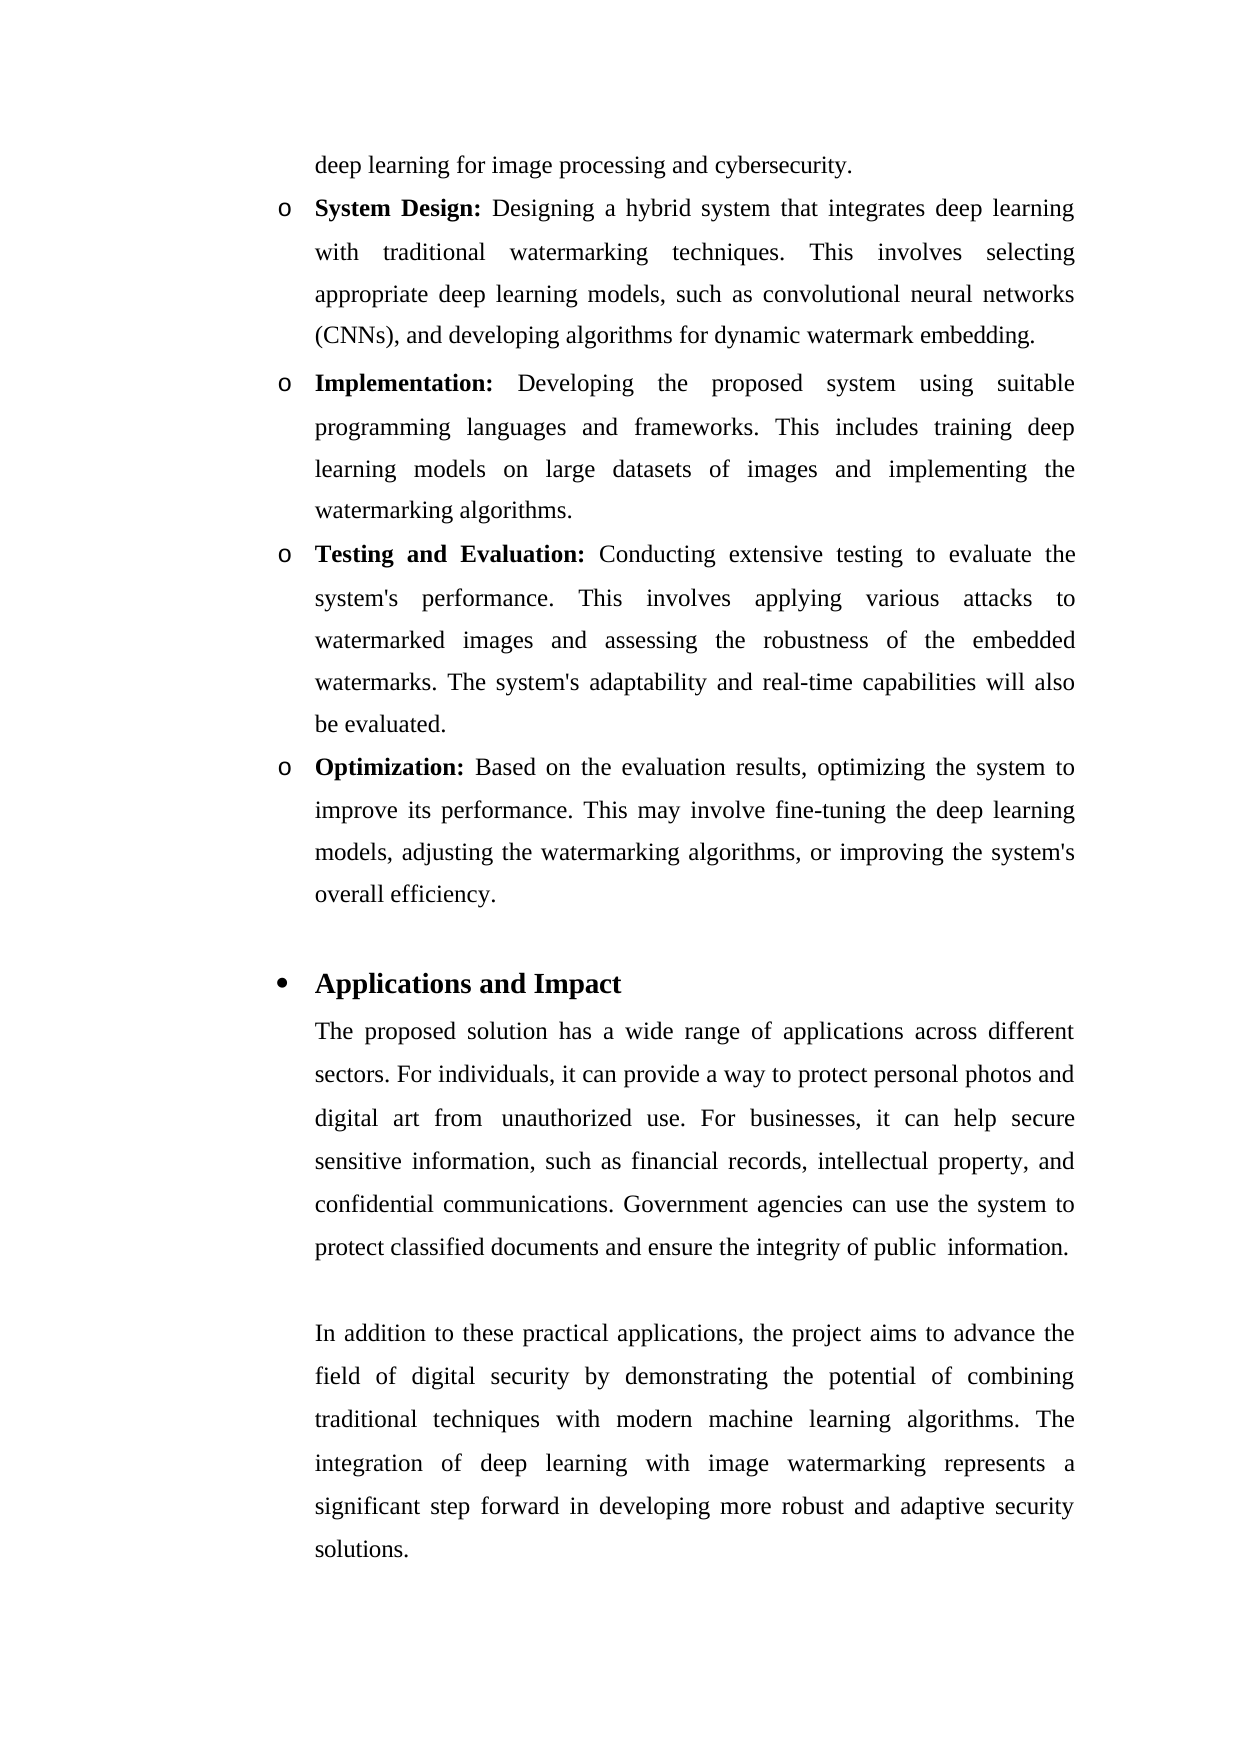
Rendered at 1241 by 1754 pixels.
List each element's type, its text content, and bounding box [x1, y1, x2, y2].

list System Design: Designing a hybrid system that integrates deep learning with traditional watermarking techniques. This involves selecting appropriate deep learning models, such as convolutional neural networks (CNNs), and developing algorithms for dynamic watermark embedding. [277, 193, 1076, 349]
text In addition to these practical applications, the project aims to advance the field of digital security by demonstrating the potential of combining traditional techniques with modern machine learning algorithms. The integration of deep learning with image watermarking represents a significant step forward in developing more robust and adaptive security solutions. [314, 1318, 1075, 1563]
list Implementation: Developing the proposed system using suitable programming languages and frameworks. This includes training deep learning models on large datasets of images and implementing the watermarking algorithms. [277, 368, 1076, 524]
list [277, 150, 1076, 179]
text The proposed solution has a wide range of applications across different sectors. For individuals, it can provide a way to protect personal photos and digital art from unauthorized use. For businesses, it can help secure sensitive information, such as financial records, intellectual property, and confidential communications. Government agencies can use the system to protect classified documents and ensure the integrity of public information. [314, 1016, 1076, 1261]
list Testing and Evaluation: Conducting extensive testing to evaluate the system's performance. This involves applying various attacks to watermarked images and assessing the robustness of the embedded watermarks. The system's adaptability and real-time capabilities will also be evaluated. [277, 539, 1076, 737]
list Optimization: Based on the evaluation results, optimizing the system to improve its performance. This may involve fine-tuning the deep learning models, adjusting the watermarking algorithms, or improving the system's overall efficiency. [277, 752, 1076, 908]
subtitle Applications and Impact [277, 966, 1090, 1000]
